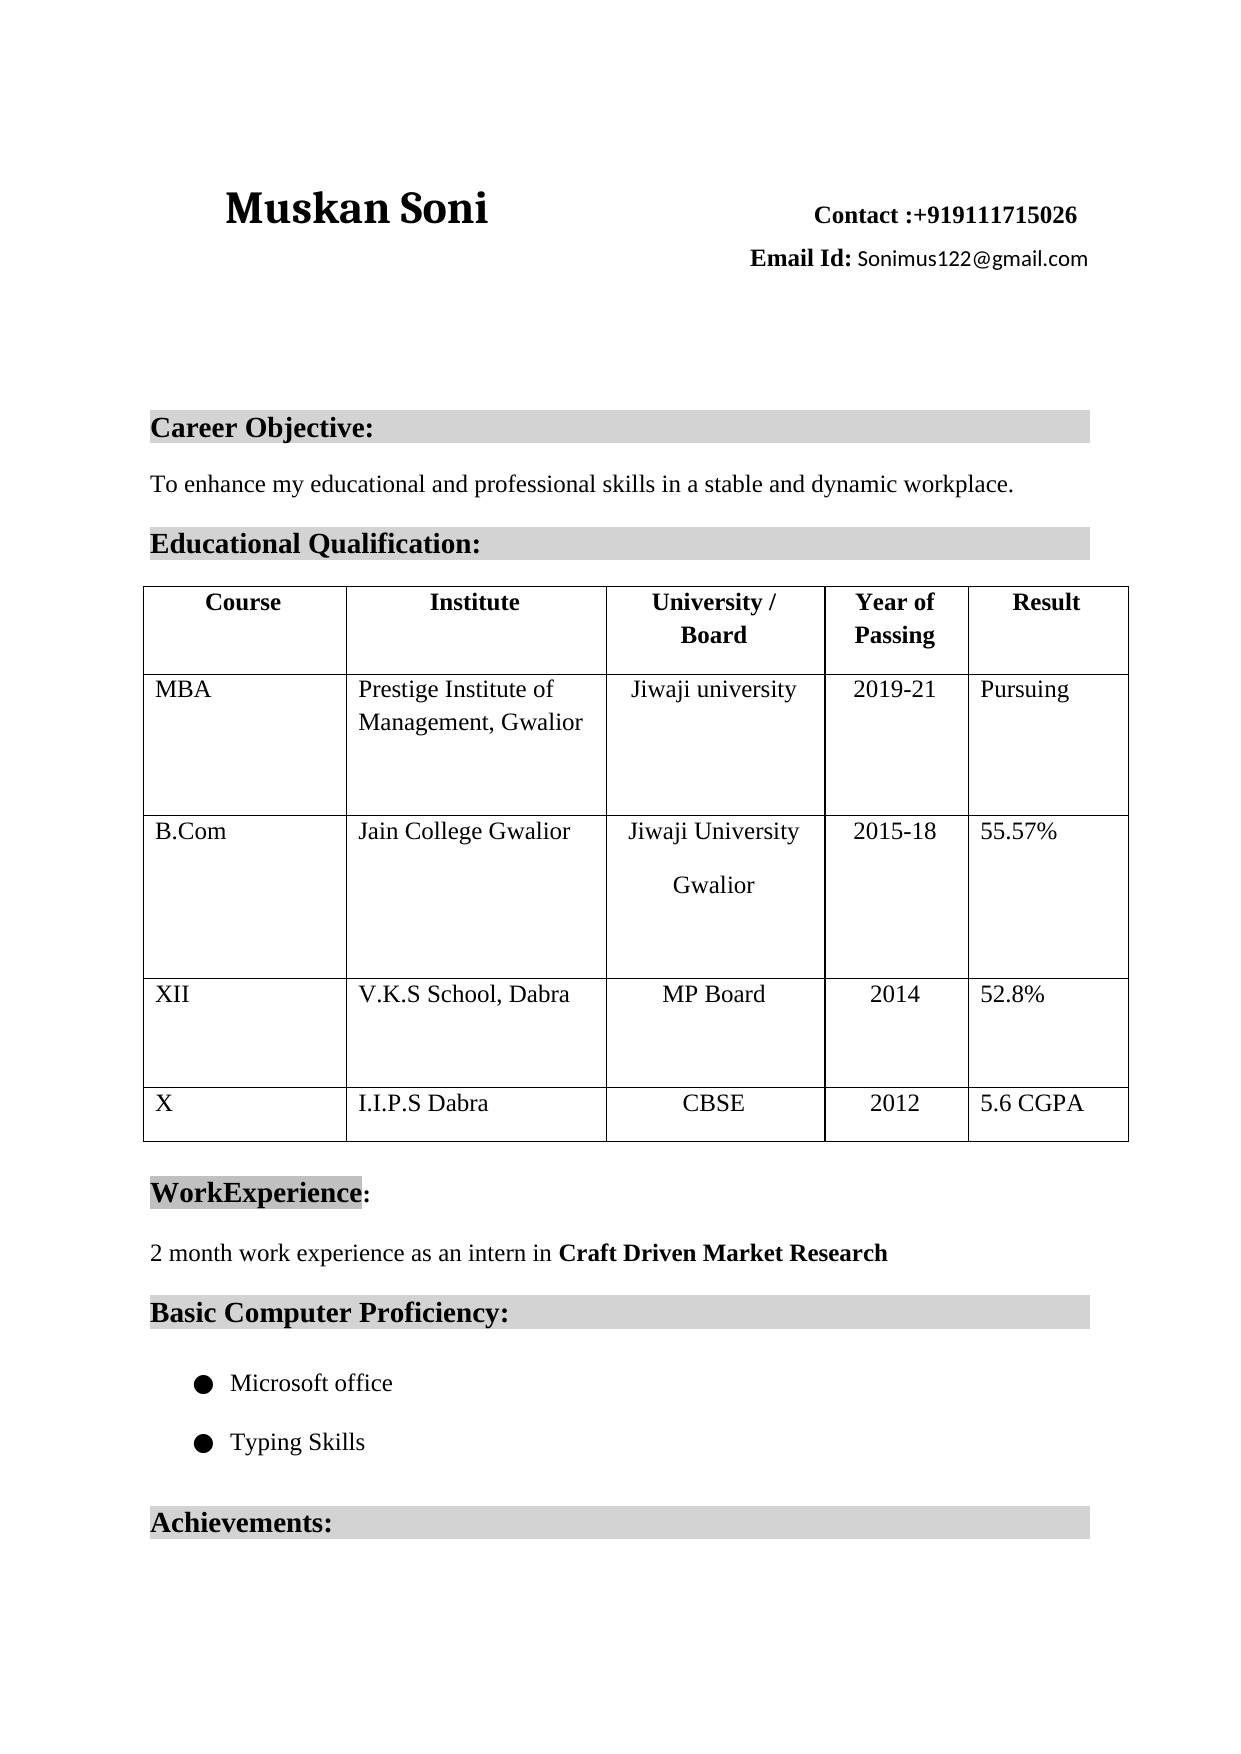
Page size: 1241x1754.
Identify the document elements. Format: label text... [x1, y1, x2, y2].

table_cell 2012 [826, 1088, 968, 1141]
list Typing Skills [192, 1414, 1086, 1465]
table_cell 2014 [826, 979, 968, 1087]
text Muskan Soni Contact :+919111715026 [225, 182, 1090, 235]
table_header Result [969, 587, 1128, 673]
table_cell X [144, 1088, 346, 1141]
table_cell Prestige Institute of Management, Gwalior [347, 675, 606, 815]
table_header Year of Passing [826, 587, 968, 673]
table_header Institute [347, 587, 606, 673]
table_cell CBSE [607, 1088, 824, 1141]
text Basic Computer Proficiency: [150, 1295, 1090, 1329]
text WorkExperience: [362, 1176, 1215, 1209]
table_cell I.I.P.S Dabra [347, 1088, 606, 1141]
table_cell 5.6 CGPA [969, 1088, 1128, 1141]
table_cell 2015-18 [826, 816, 968, 978]
table_cell 52.8% [969, 979, 1128, 1087]
table_cell Pursuing [969, 675, 1128, 815]
text Email Id: Sonimus122@gmail.com [750, 243, 1128, 328]
table_cell 2019-21 [826, 675, 968, 815]
table_cell Jiwaji university [607, 675, 824, 815]
table_cell Jiwaji University Gwalior [607, 816, 824, 978]
table_cell V.K.S School, Dabra [347, 979, 606, 1087]
text Achievements: [150, 1506, 1090, 1539]
text Educational Qualification: [150, 527, 1090, 560]
text 2 month work experience as an intern in Craft Driven Market Research [150, 1238, 1215, 1267]
table_header Course [144, 587, 346, 673]
table_cell 55.57% [969, 816, 1128, 978]
table_cell MBA [144, 675, 346, 815]
list Microsoft office [192, 1355, 1086, 1406]
text Career Objective: [150, 410, 1090, 443]
table_cell B.Com [144, 816, 346, 978]
table_header University / Board [607, 587, 824, 673]
text To enhance my educational and professional skills in a stable and dynamic workplace. [150, 469, 1090, 498]
table_cell XII [144, 979, 346, 1087]
table_cell MP Board [607, 979, 824, 1087]
table_cell Jain College Gwalior [347, 816, 606, 978]
